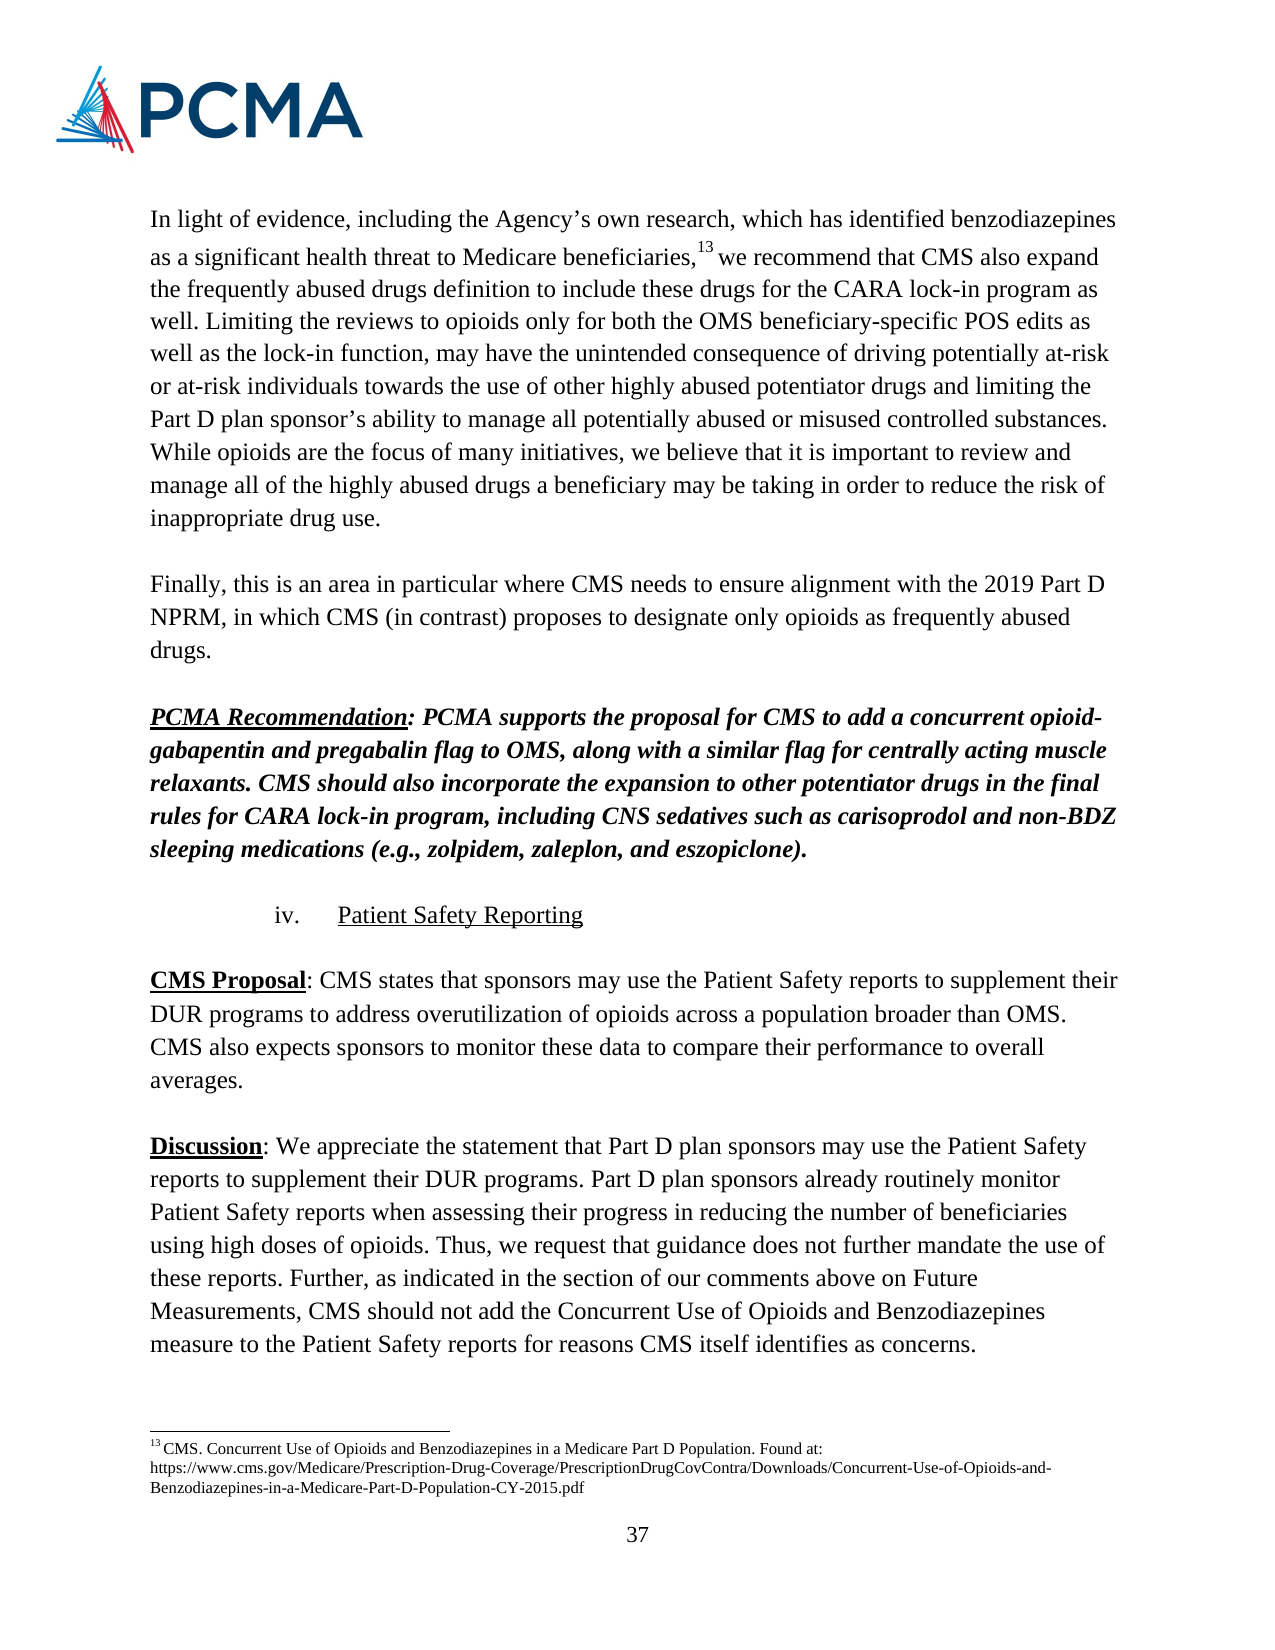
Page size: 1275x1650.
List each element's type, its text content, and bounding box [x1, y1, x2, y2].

text or at-risk individuals towards the use of other highly abused potentiator drugs and limiting the Part D plan sponsor’s ability to manage all potentially abused or misused controlled substances. While opioids are the focus of many initiatives, we believe that it is important to review and manage all of the highly abused drugs a beneficiary may be taking in order to reduce the risk of inappropriate drug use. [150, 371, 1110, 532]
text Discussion: We appreciate the statement that Part D plan sponsors may use the Patient Safety reports to supplement their DUR programs. Part D plan sponsors already routinely monitor Patient Safety reports when assessing their progress in reducing the number of beneficiaries using high doses of opioids. Thus, we request that guidance does not further mandate the use of these reports. Further, as indicated in the section of our comments above on Future Measurements, CMS should not add the Concurrent Use of Opioids and Benzodiazepines measure to the Patient Safety reports for reasons CMS itself identifies as concerns. [150, 1131, 1118, 1358]
text 13 CMS. Concurrent Use of Opioids and Benzodiazepines in a Medicare Part D Population. Found at: https://www.cms.gov/Medicare/Prescription-Drug-Coverage/PrescriptionDrugCovContra/Downloads/Concurrent-Use-of-Opioids-and- Benzodiazepines-in-a-Medicare-Part-D-Population-CY-2015.pdf [150, 1431, 1052, 1497]
list Patient Safety Reporting [274, 900, 1129, 928]
text Finally, this is an area in particular where CMS needs to ensure alignment with the 2019 Part D NPRM, in which CMS (in contrast) proposes to designate only opioids as frequently abused drugs. [150, 569, 1107, 664]
text CMS Proposal: CMS states that sponsors may use the Patient Safety reports to supplement their DUR programs to address overutilization of opioids across a population broader than OMS. CMS also expects sponsors to monitor these data to compare their performance to overall averages. [150, 966, 1120, 1093]
subtitle PCMA Recommendation: PCMA supports the proposal for CMS to add a concurrent opioid- gabapentin and pregabalin flag to OMS, along with a similar flag for centrally acting muscle relaxants. CMS should also incorporate the expansion to other potentiator drugs in the final rules for CARA lock-in program, including CNS sedatives such as carisoprodol and non-BDZ sleeping medications (e.g., zolpidem, zaleplon, and eszopiclone). [150, 702, 1119, 863]
text In light of evidence, including the Agency’s own research, which has identified benzodiazepines as a significant health threat to Medicare beneficiaries,13 we recommend that CMS also expand the frequently abused drugs definition to include these drugs for the CARA lock-in program as well. Limiting the reviews to opioids only for both the OMS beneficiary-specific POS edits as well as the lock-in function, may have the unintended consequence of driving potentially at-risk [150, 204, 1118, 367]
picture [0, 0, 400, 169]
